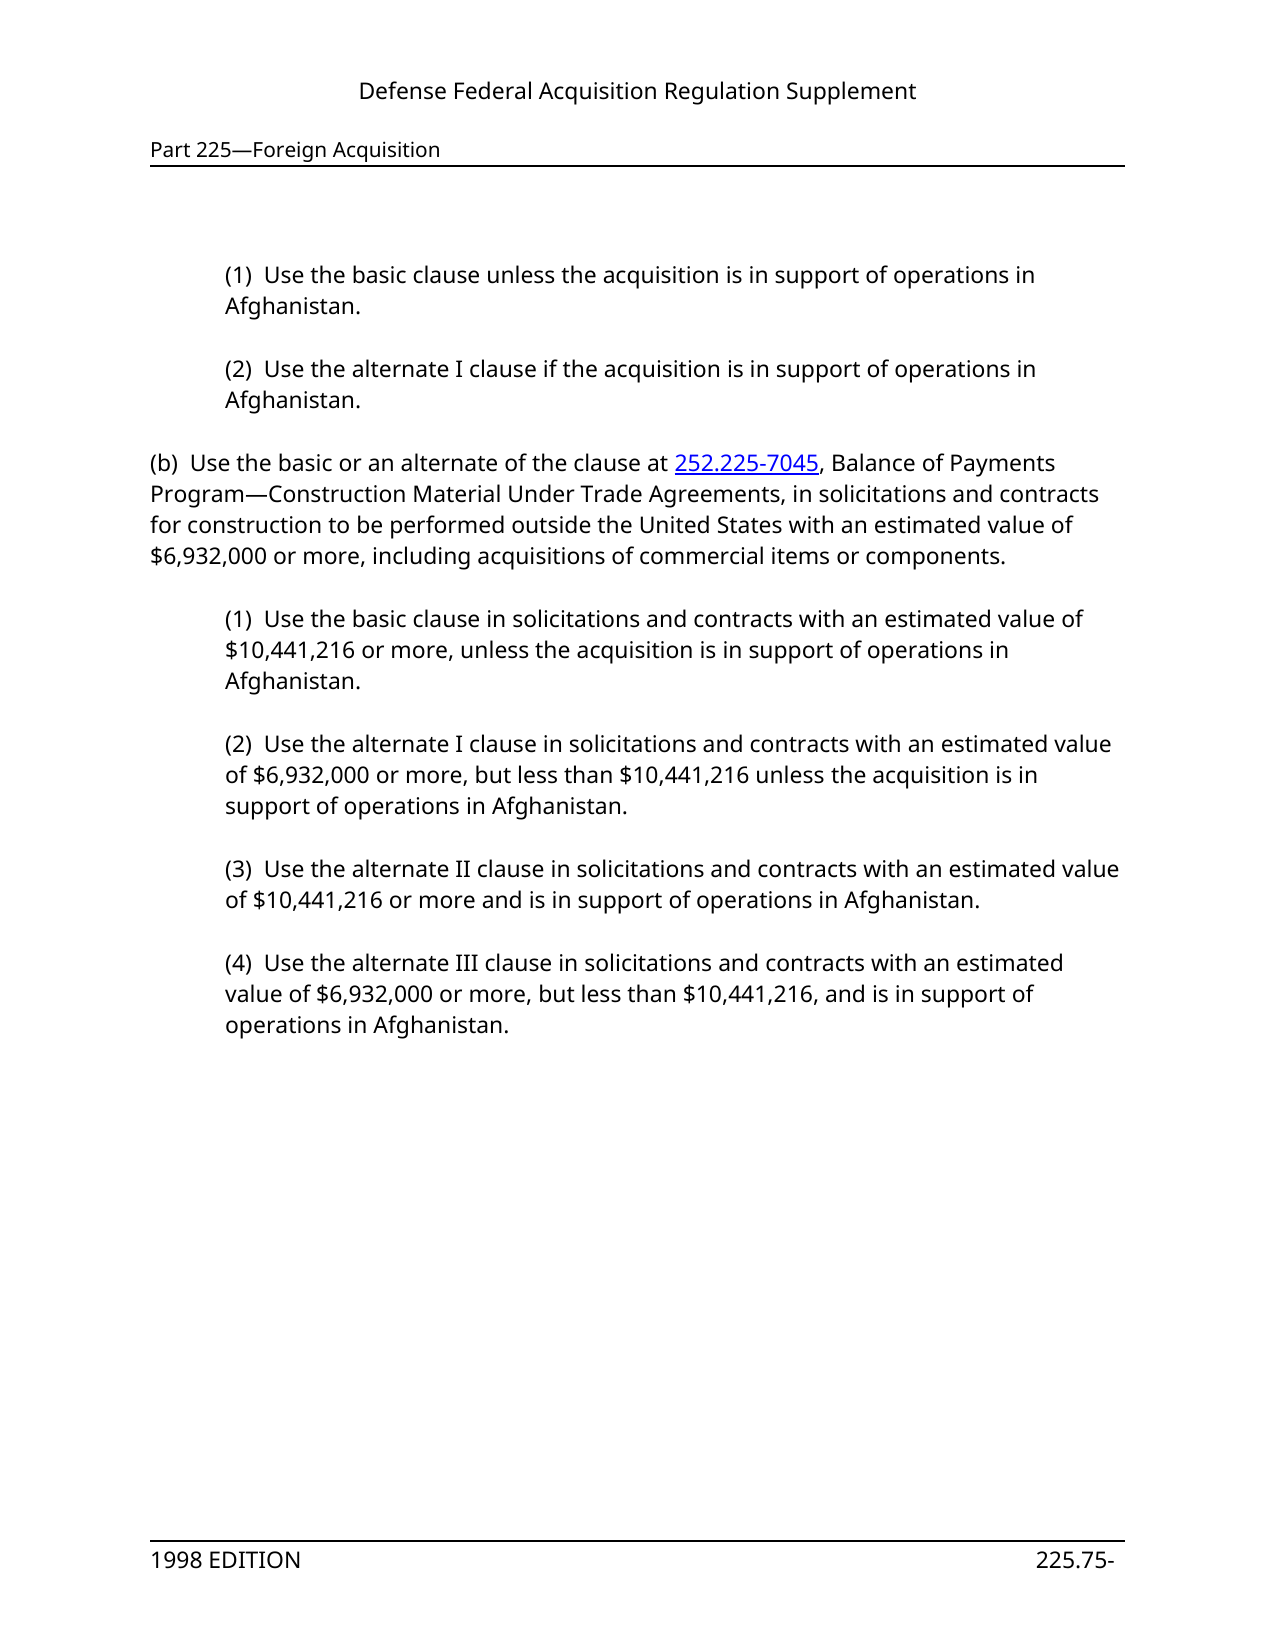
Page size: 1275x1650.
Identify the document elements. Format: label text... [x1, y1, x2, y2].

list (2) Use the alternate I clause if the acquisition is in support of operations in Afghanistan. [187, 322, 1125, 415]
list (1) Use the basic clause unless the acquisition is in support of operations in Afghanistan. [187, 228, 1125, 322]
list (4) Use the alternate III clause in solicitations and contracts with an estimated value of $6,932,000 or more, but less than $10,441,216, and is in support of operations in Afghanistan. [187, 915, 1125, 1040]
list (3) Use the alternate II clause in solicitations and contracts with an estimated value of $10,441,216 or more and is in support of operations in Afghanistan. [187, 822, 1125, 915]
list (1) Use the basic clause in solicitations and contracts with an estimated value of $10,441,216 or more, unless the acquisition is in support of operations in Afghanistan. [187, 572, 1125, 697]
list (2) Use the alternate I clause in solicitations and contracts with an estimated value of $6,932,000 or more, but less than $10,441,216 unless the acquisition is in support of operations in Afghanistan. [187, 697, 1125, 822]
list (b) Use the basic or an alternate of the clause at 252.225-7045, Balance of Payments Program—Construction Material Under Trade Agreements, in solicitations and contracts for construction to be performed outside the United States with an estimated value of $6,932,000 or more, including acquisitions of commercial items or components. [150, 415, 1125, 572]
